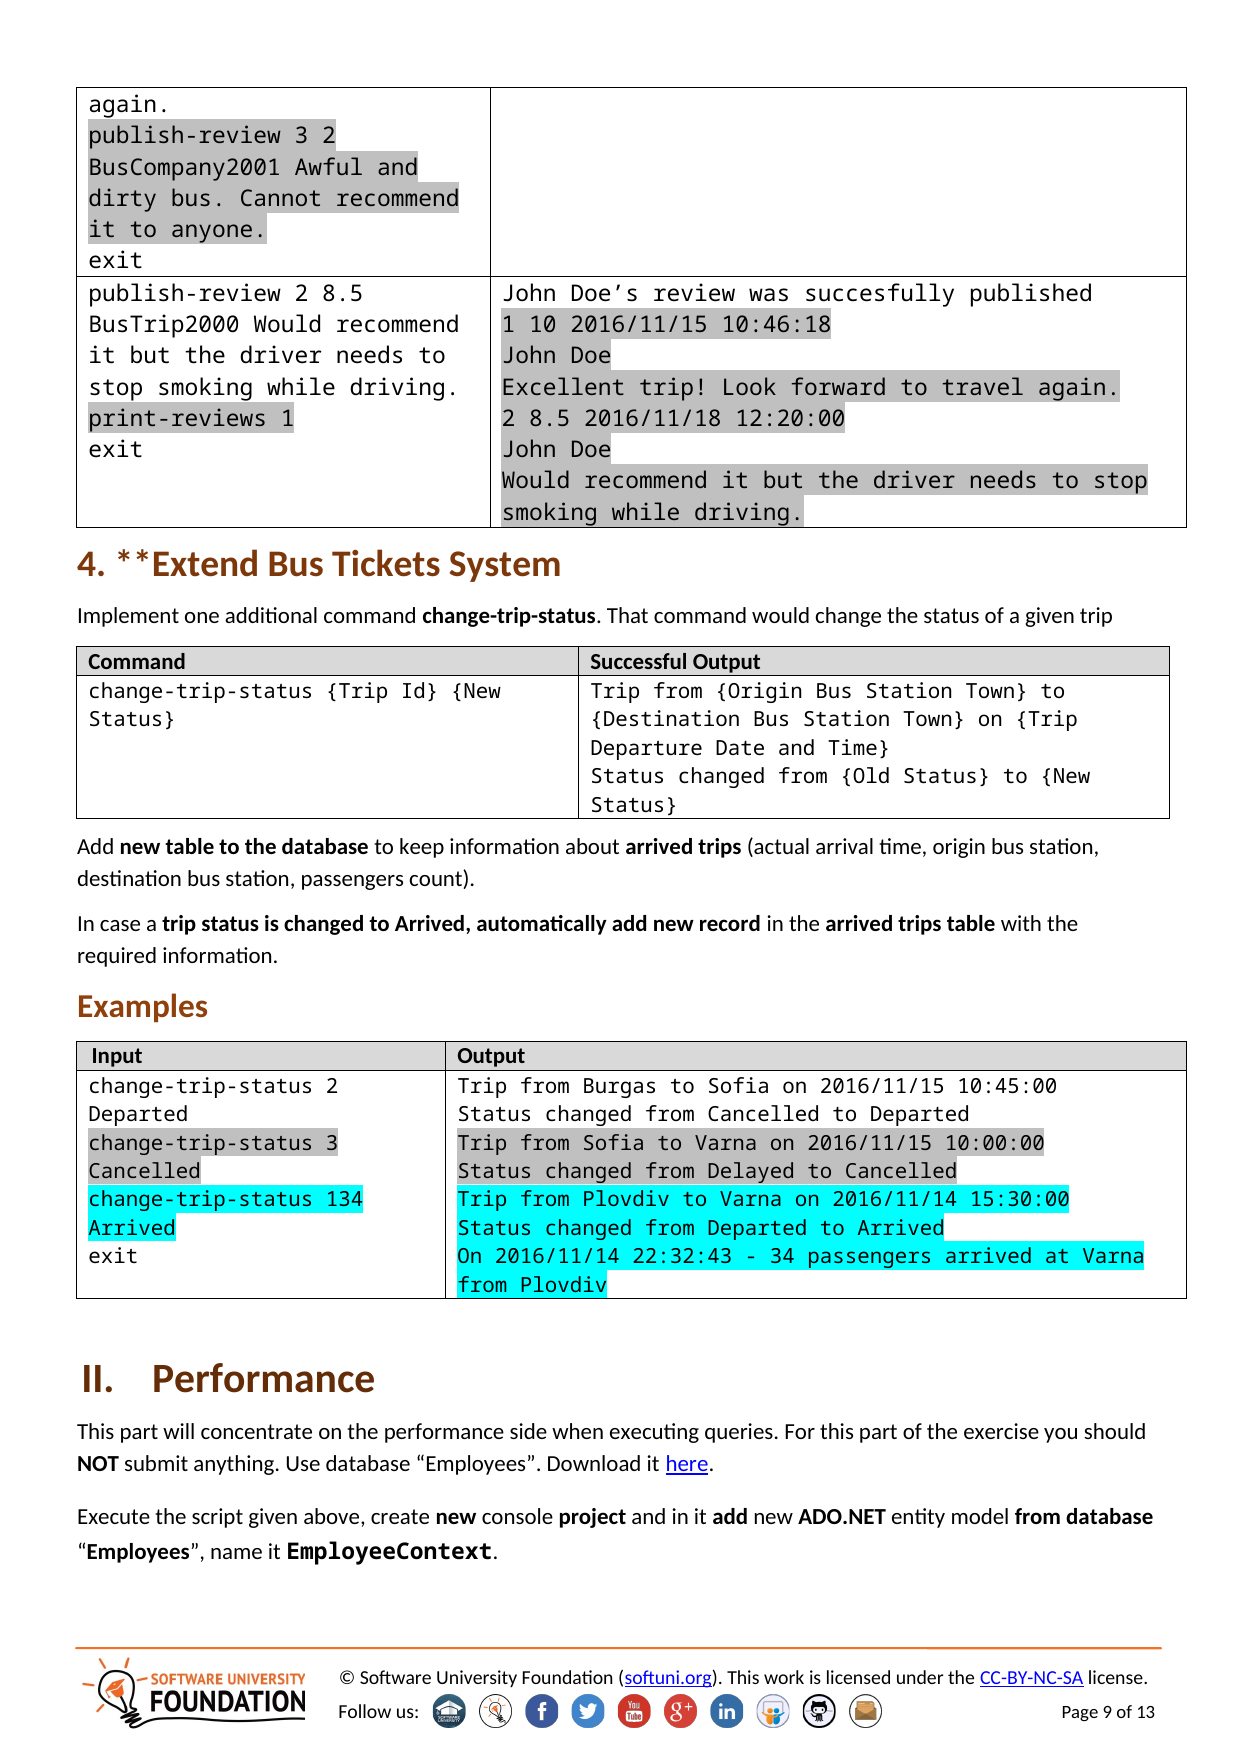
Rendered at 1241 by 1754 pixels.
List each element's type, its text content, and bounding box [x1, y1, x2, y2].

subtitle Performance [114, 1352, 1163, 1403]
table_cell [77, 88, 490, 276]
picture [849, 1694, 882, 1728]
table_header Input [77, 1042, 445, 1070]
picture [802, 1694, 836, 1728]
table_cell John Doe’s review was succesfully published 1 10 2016/11/15 10:46:18 John Doe Excellent trip! Look forward to travel again. 2 8.5 2016/11/18 12:20:00 John Doe Would recommend it but the driver needs to stop smoking while driving. [491, 277, 1186, 527]
table_cell change-trip-status {Trip Id} {New Status} [77, 676, 578, 818]
table_cell publish-review 2 8.5 BusTrip2000 Would recommend it but the driver needs to stop smoking while driving. print-reviews 1 exit [77, 277, 490, 527]
picture [81, 1656, 305, 1729]
picture [432, 1694, 466, 1728]
table_header Command [77, 647, 578, 675]
picture [571, 1694, 605, 1728]
table_header Successful Output [579, 647, 1169, 675]
picture [617, 1694, 651, 1728]
subtitle **Extend Bus Tickets System [77, 540, 1163, 586]
picture [756, 1694, 790, 1728]
table_cell Trip from Burgas to Sofia on 2016/11/15 10:45:00 Status changed from Cancelled to Departed Trip from Sofia to Varna on 2016/11/15 10:00:00 Status changed from Delayed to Cancelled Trip from Plovdiv to Varna on 2016/11/14 15:30:00 Status changed from Departed to Arrived On 2016/11/14 22:32:43 - 34 passengers arrived at Varna from Plovdiv [446, 1071, 1186, 1298]
text Add new table to the database to keep information about arrived trips (actual arrival time, origin bus station, destination bus station, passengers count). [77, 832, 1163, 892]
text In case a trip status is changed to Arrived, automatically add new record in the arrived trips table with the required information. [77, 909, 1163, 969]
subtitle Examples [77, 986, 1163, 1026]
table_header Output [446, 1042, 1186, 1070]
picture [525, 1694, 559, 1728]
text This part will concentrate on the performance side when executing queries. For this part of the exercise you should NOT submit anything. Use database “Employees”. Download it here. [77, 1417, 1163, 1477]
text Execute the script given above, create new console project and in it add new ADO.NET entity model from database “Employees”, name it EmployeeContext. [77, 1502, 1163, 1566]
picture [479, 1694, 512, 1728]
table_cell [491, 88, 1186, 276]
table_cell change-trip-status 2 Departed change-trip-status 3 Cancelled change-trip-status 134 Arrived exit [77, 1071, 445, 1298]
picture [710, 1694, 744, 1728]
table_cell Trip from {Origin Bus Station Town} to {Destination Bus Station Town} on {Trip Departure Date and Time} Status changed from {Old Status} to {New Status} [579, 676, 1169, 818]
picture [664, 1694, 697, 1728]
text Implement one additional command change-trip-status. That command would change the status of a given trip [77, 601, 1163, 629]
